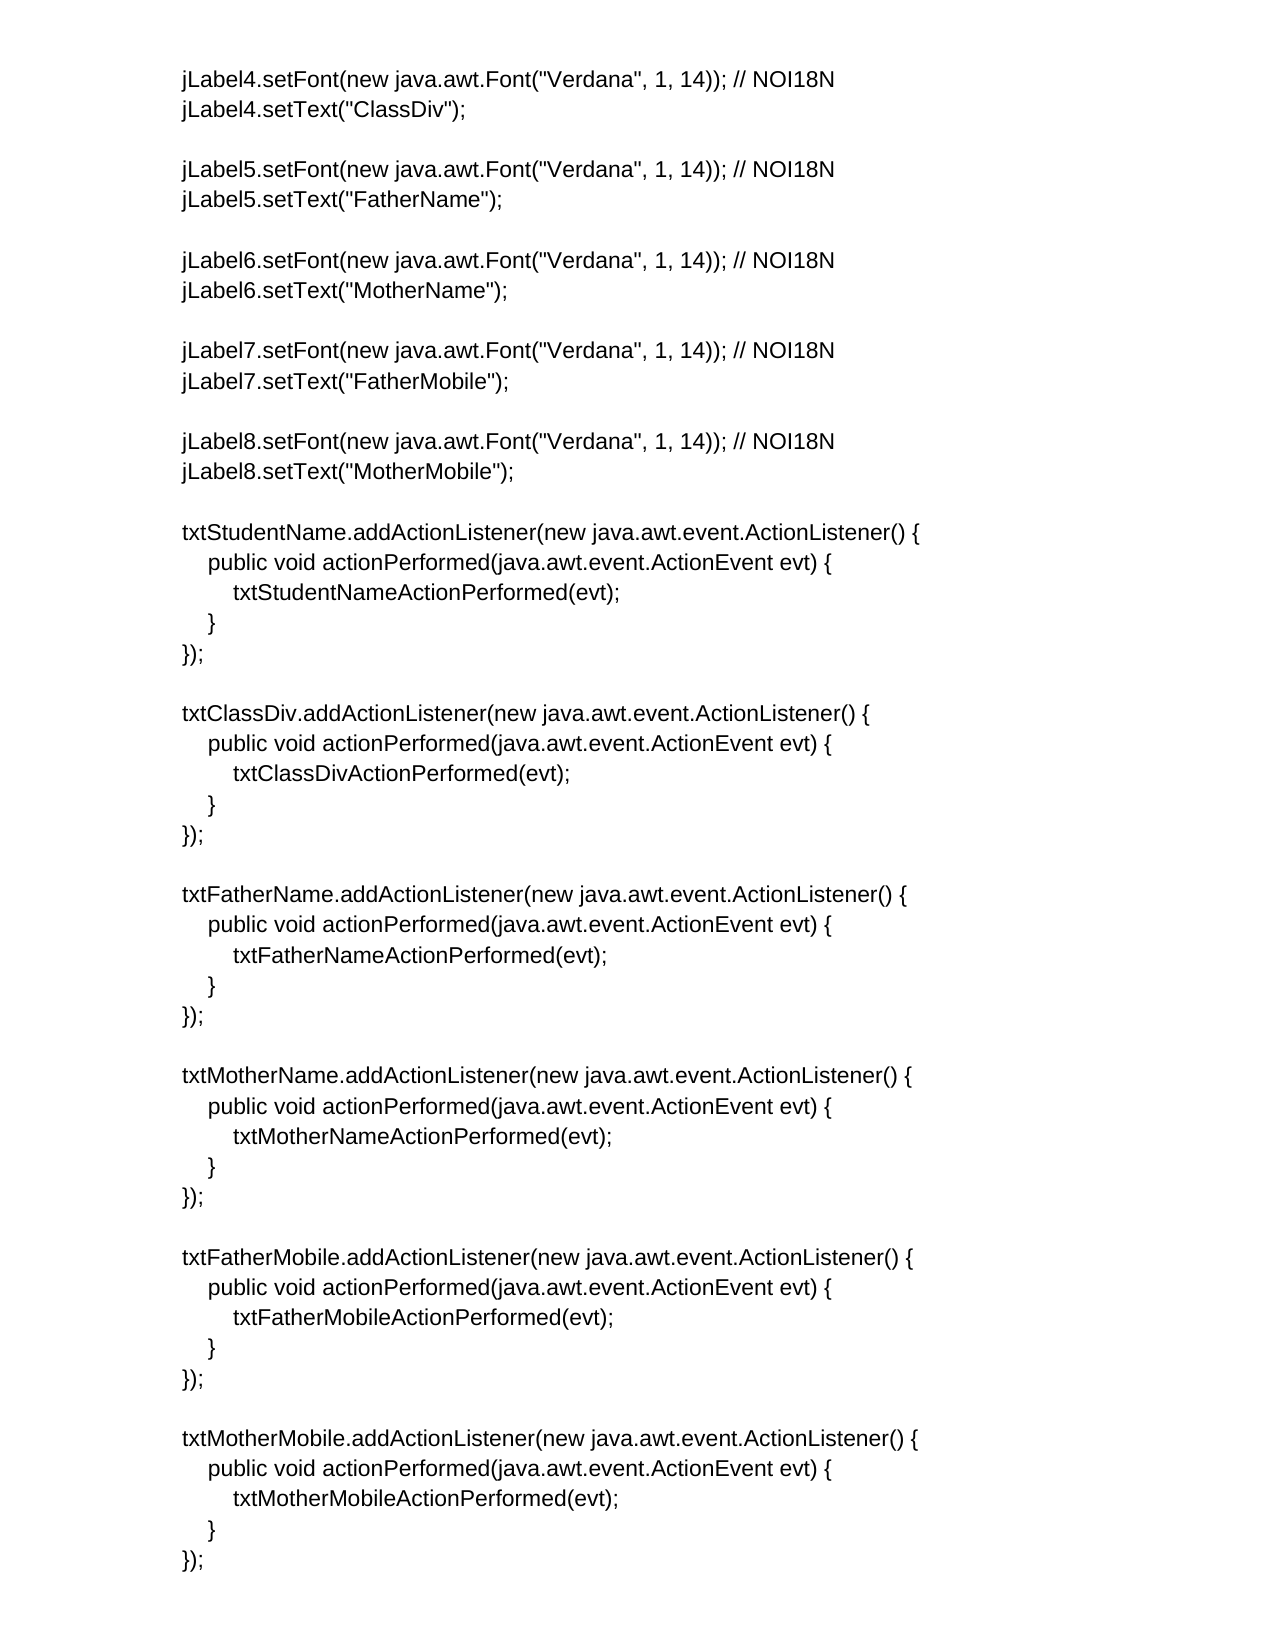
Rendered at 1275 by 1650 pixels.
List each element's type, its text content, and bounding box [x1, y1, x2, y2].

text txtClassDiv.addActionListener(new java.awt.event.ActionListener() { [131, 700, 1162, 726]
text txtFatherName.addActionListener(new java.awt.event.ActionListener() { [131, 881, 1162, 908]
text public void actionPerformed(java.awt.event.ActionEvent evt) { [131, 730, 1162, 757]
text public void actionPerformed(java.awt.event.ActionEvent evt) { [131, 1455, 1162, 1482]
text } [131, 609, 1162, 636]
text txtMotherMobile.addActionListener(new java.awt.event.ActionListener() { [131, 1425, 1162, 1451]
text txtMotherNameActionPerformed(evt); [131, 1123, 1162, 1149]
text jLabel5.setText("FatherName"); [131, 186, 1162, 213]
text }); [131, 821, 1162, 847]
text } [131, 1334, 1162, 1361]
text } [131, 1153, 1162, 1179]
text txtStudentName.addActionListener(new java.awt.event.ActionListener() { [131, 519, 1162, 545]
text jLabel4.setText("ClassDiv"); [131, 96, 1162, 122]
text txtFatherMobile.addActionListener(new java.awt.event.ActionListener() { [131, 1244, 1162, 1270]
text jLabel6.setText("MotherName"); [131, 277, 1162, 303]
text jLabel7.setText("FatherMobile"); [131, 368, 1162, 394]
text } [131, 972, 1162, 998]
text jLabel6.setFont(new java.awt.Font("Verdana", 1, 14)); // NOI18N [131, 247, 1162, 273]
text }); [131, 1183, 1162, 1210]
text txtFatherMobileActionPerformed(evt); [131, 1304, 1162, 1331]
text jLabel5.setFont(new java.awt.Font("Verdana", 1, 14)); // NOI18N [131, 156, 1162, 183]
text public void actionPerformed(java.awt.event.ActionEvent evt) { [131, 1093, 1162, 1119]
text } [131, 791, 1162, 817]
text public void actionPerformed(java.awt.event.ActionEvent evt) { [131, 549, 1162, 575]
text public void actionPerformed(java.awt.event.ActionEvent evt) { [131, 911, 1162, 938]
text txtFatherNameActionPerformed(evt); [131, 942, 1162, 968]
text jLabel7.setFont(new java.awt.Font("Verdana", 1, 14)); // NOI18N [131, 337, 1162, 364]
text txtMotherName.addActionListener(new java.awt.event.ActionListener() { [131, 1062, 1162, 1089]
text txtStudentNameActionPerformed(evt); [131, 579, 1162, 606]
text }); [131, 1364, 1162, 1391]
text jLabel8.setFont(new java.awt.Font("Verdana", 1, 14)); // NOI18N [131, 428, 1162, 454]
text public void actionPerformed(java.awt.event.ActionEvent evt) { [131, 1274, 1162, 1300]
text }); [131, 639, 1162, 666]
text txtClassDivActionPerformed(evt); [131, 760, 1162, 787]
text jLabel8.setText("MotherMobile"); [131, 458, 1162, 485]
text jLabel4.setFont(new java.awt.Font("Verdana", 1, 14)); // NOI18N [131, 66, 1162, 92]
text txtMotherMobileActionPerformed(evt); [131, 1485, 1162, 1512]
text }); [131, 1546, 1162, 1572]
text } [131, 1516, 1162, 1542]
text }); [131, 1002, 1162, 1028]
